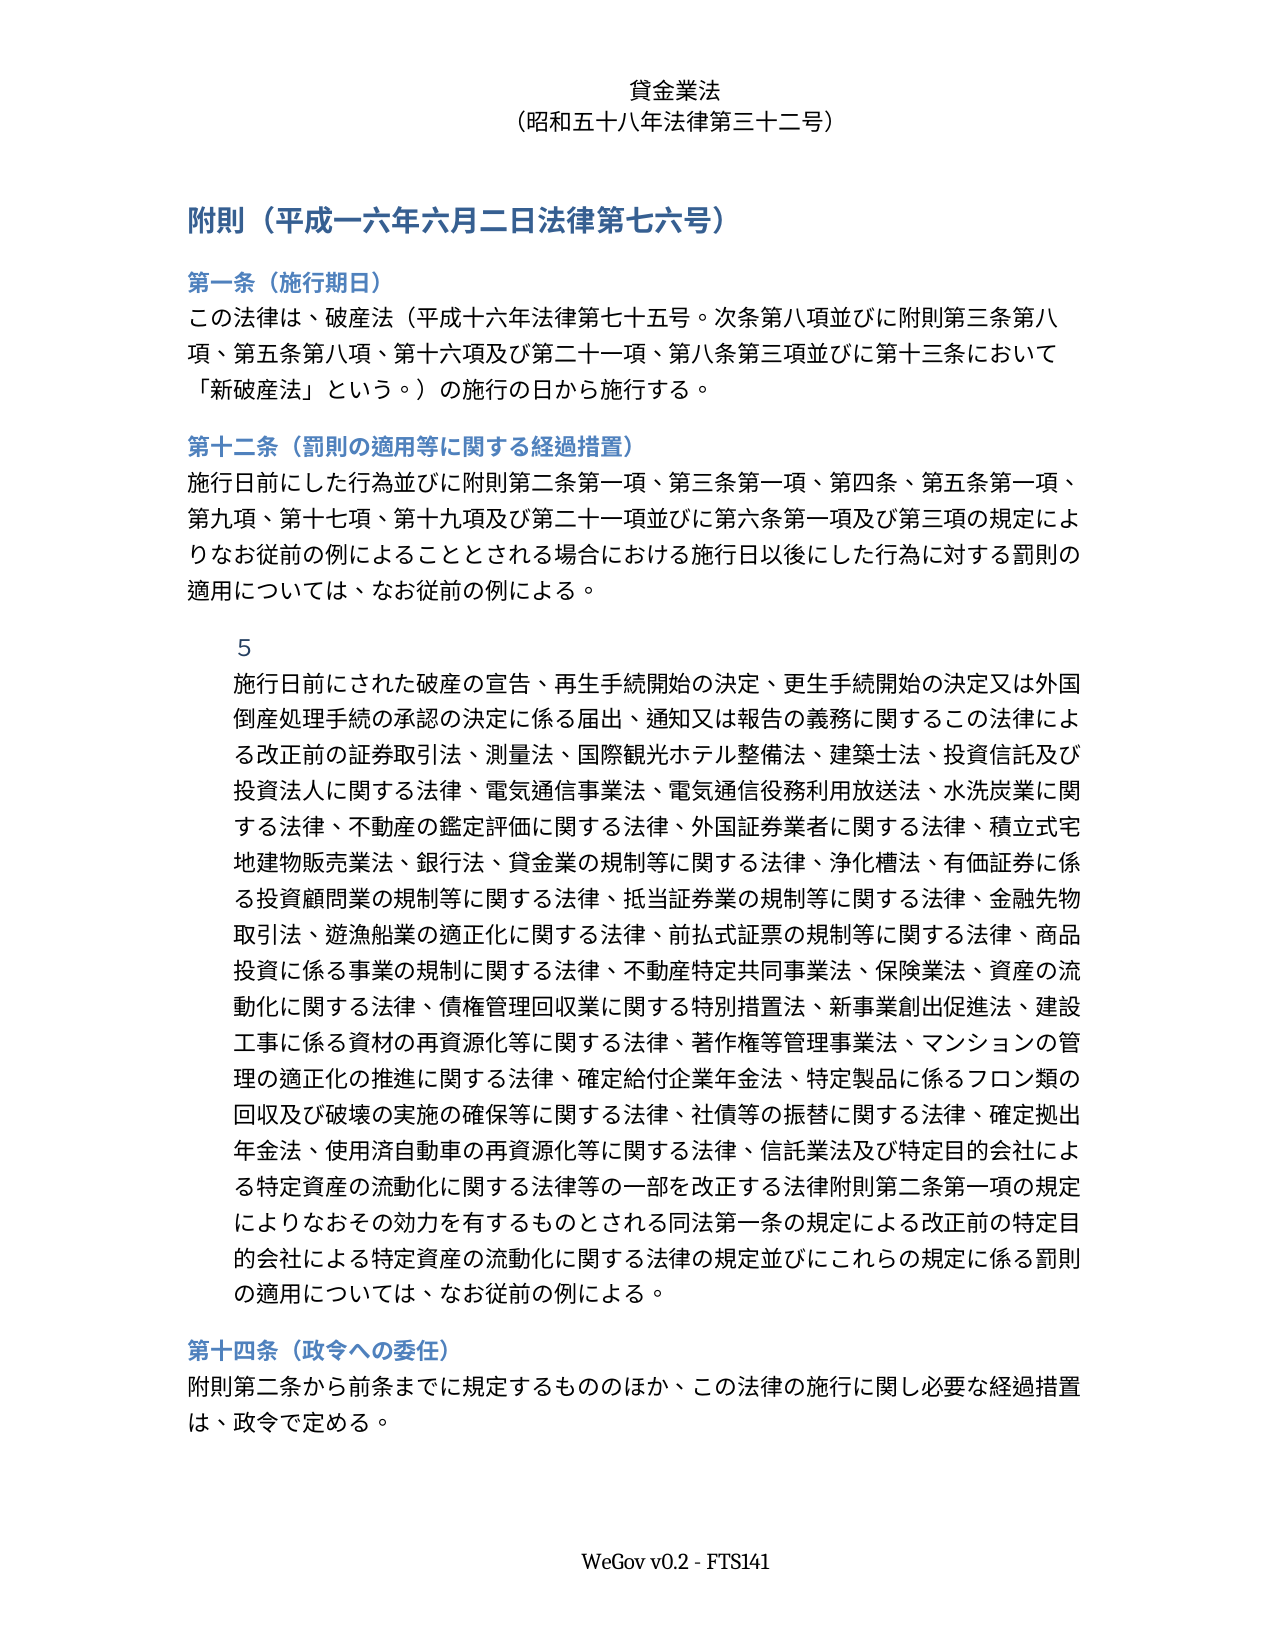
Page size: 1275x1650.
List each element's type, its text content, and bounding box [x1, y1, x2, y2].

subtitle 附則（平成一六年六月二日法律第七六号） [187, 200, 1087, 240]
subtitle 第十四条（政令への委任） [187, 1335, 1087, 1366]
subtitle ５ [233, 632, 1087, 663]
subtitle 第十二条（罰則の適用等に関する経過措置） [187, 431, 1087, 462]
text 附則第二条から前条までに規定するもののほか、この法律の施行に関し必要な経過措置は、政令で定める。 [187, 1371, 1087, 1438]
text 施行日前にした行為並びに附則第二条第一項、第三条第一項、第四条、第五条第一項、第九項、第十七項、第十九項及び第二十一項並びに第六条第一項及び第三項の規定によりなお従前の例によることとされる場合における施行日以後にした行為に対する罰則の適用については、なお従前の例による。 [187, 467, 1087, 606]
subtitle 第一条（施行期日） [187, 266, 1087, 298]
text この法律は、破産法（平成十六年法律第七十五号。次条第八項並びに附則第三条第八項、第五条第八項、第十六項及び第二十一項、第八条第三項並びに第十三条において「新破産法」という。）の施行の日から施行する。 [187, 302, 1087, 406]
text 施行日前にされた破産の宣告、再生手続開始の決定、更生手続開始の決定又は外国倒産処理手続の承認の決定に係る届出、通知又は報告の義務に関するこの法律による改正前の証券取引法、測量法、国際観光ホテル整備法、建築士法、投資信託及び投資法人に関する法律、電気通信事業法、電気通信役務利用放送法、水洗炭業に関する法律、不動産の鑑定評価に関する法律、外国証券業者に関する法律、積立式宅地建物販売業法、銀行法、貸金業の規制等に関する法律、浄化槽法、有価証券に係る投資顧問業の規制等に関する法律、抵当証券業の規制等に関する法律、金融先物取引法、遊漁船業の適正化に関する法律、前払式証票の規制等に関する法律、商品投資に係る事業の規制に関する法律、不動産特定共同事業法、保険業法、資産の流動化に関する法律、債権管理回収業に関する特別措置法、新事業創出促進法、建設工事に係る資材の再資源化等に関する法律、著作権等管理事業法、マンションの管理の適正化の推進に関する法律、確定給付企業年金法、特定製品に係るフロン類の回収及び破壊の実施の確保等に関する法律、社債等の振替に関する法律、確定拠出年金法、使用済自動車の再資源化等に関する法律、信託業法及び特定目的会社による特定資産の流動化に関する法律等の一部を改正する法律附則第二条第一項の規定によりなおその効力を有するものとされる同法第一条の規定による改正前の特定目的会社による特定資産の流動化に関する法律の規定並びにこれらの規定に係る罰則の適用については、なお従前の例による。 [233, 667, 1087, 1310]
